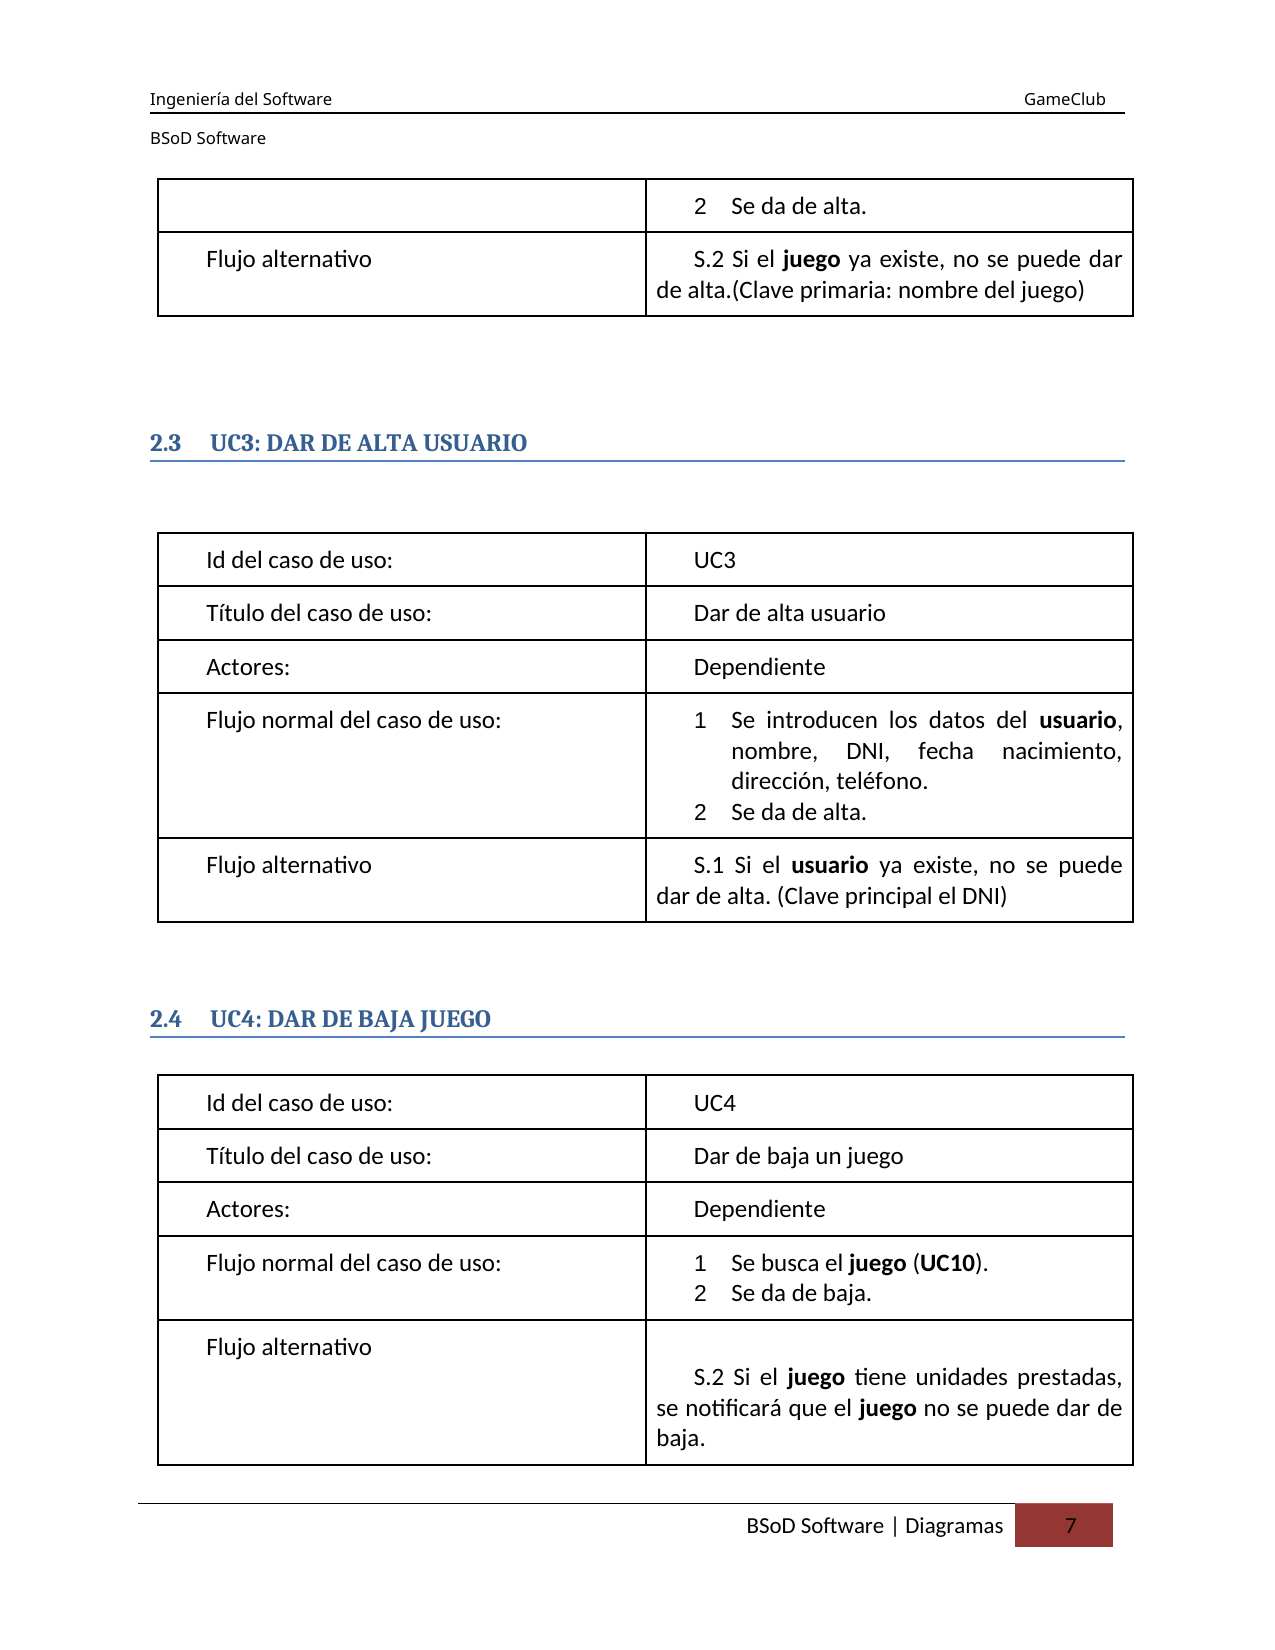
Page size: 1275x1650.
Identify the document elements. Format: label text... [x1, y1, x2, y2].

table_header UC3 [647, 534, 1132, 585]
subtitle UC4: Dar de baja juego [150, 1005, 1125, 1036]
table_cell Flujo normal del caso de uso: [159, 694, 645, 837]
table_cell S.1 Si el usuario ya existe, no se puede dar de alta. (Clave principal el DNI) [647, 839, 1132, 921]
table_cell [159, 180, 645, 231]
subtitle UC3: Dar de alta usuario [150, 429, 1125, 460]
table_cell Actores: [159, 1183, 645, 1234]
table_cell Título del caso de uso: [159, 587, 645, 638]
table_cell Dependiente [647, 641, 1132, 692]
table_cell Flujo normal del caso de uso: [159, 1237, 645, 1318]
table_cell Flujo alternativo [159, 839, 645, 921]
table_header Id del caso de uso: [159, 1076, 645, 1128]
table_cell Flujo alternativo [159, 1321, 645, 1463]
table_cell Se busca el juego (UC10). Se da de baja. [647, 1237, 1132, 1318]
table_header UC4 [647, 1076, 1132, 1128]
table_cell Flujo alternativo [159, 233, 645, 315]
table_cell Se introducen los datos del usuario, nombre, DNI, fecha nacimiento, dirección, teléfono. Se da de alta. [647, 694, 1132, 837]
table_header Id del caso de uso: [159, 534, 645, 585]
table_cell Título del caso de uso: [159, 1130, 645, 1181]
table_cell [647, 180, 1132, 231]
table_cell S.2 Si el juego ya existe, no se puede dar de alta.(Clave primaria: nombre del juego) [647, 233, 1132, 315]
table_cell Dar de baja un juego [647, 1130, 1132, 1181]
table_cell Actores: [159, 641, 645, 692]
table_cell Dar de alta usuario [647, 587, 1132, 638]
table_cell Dependiente [647, 1183, 1132, 1234]
table_cell S.2 Si el juego tiene unidades prestadas, se notificará que el juego no se puede dar de baja. [647, 1321, 1132, 1463]
